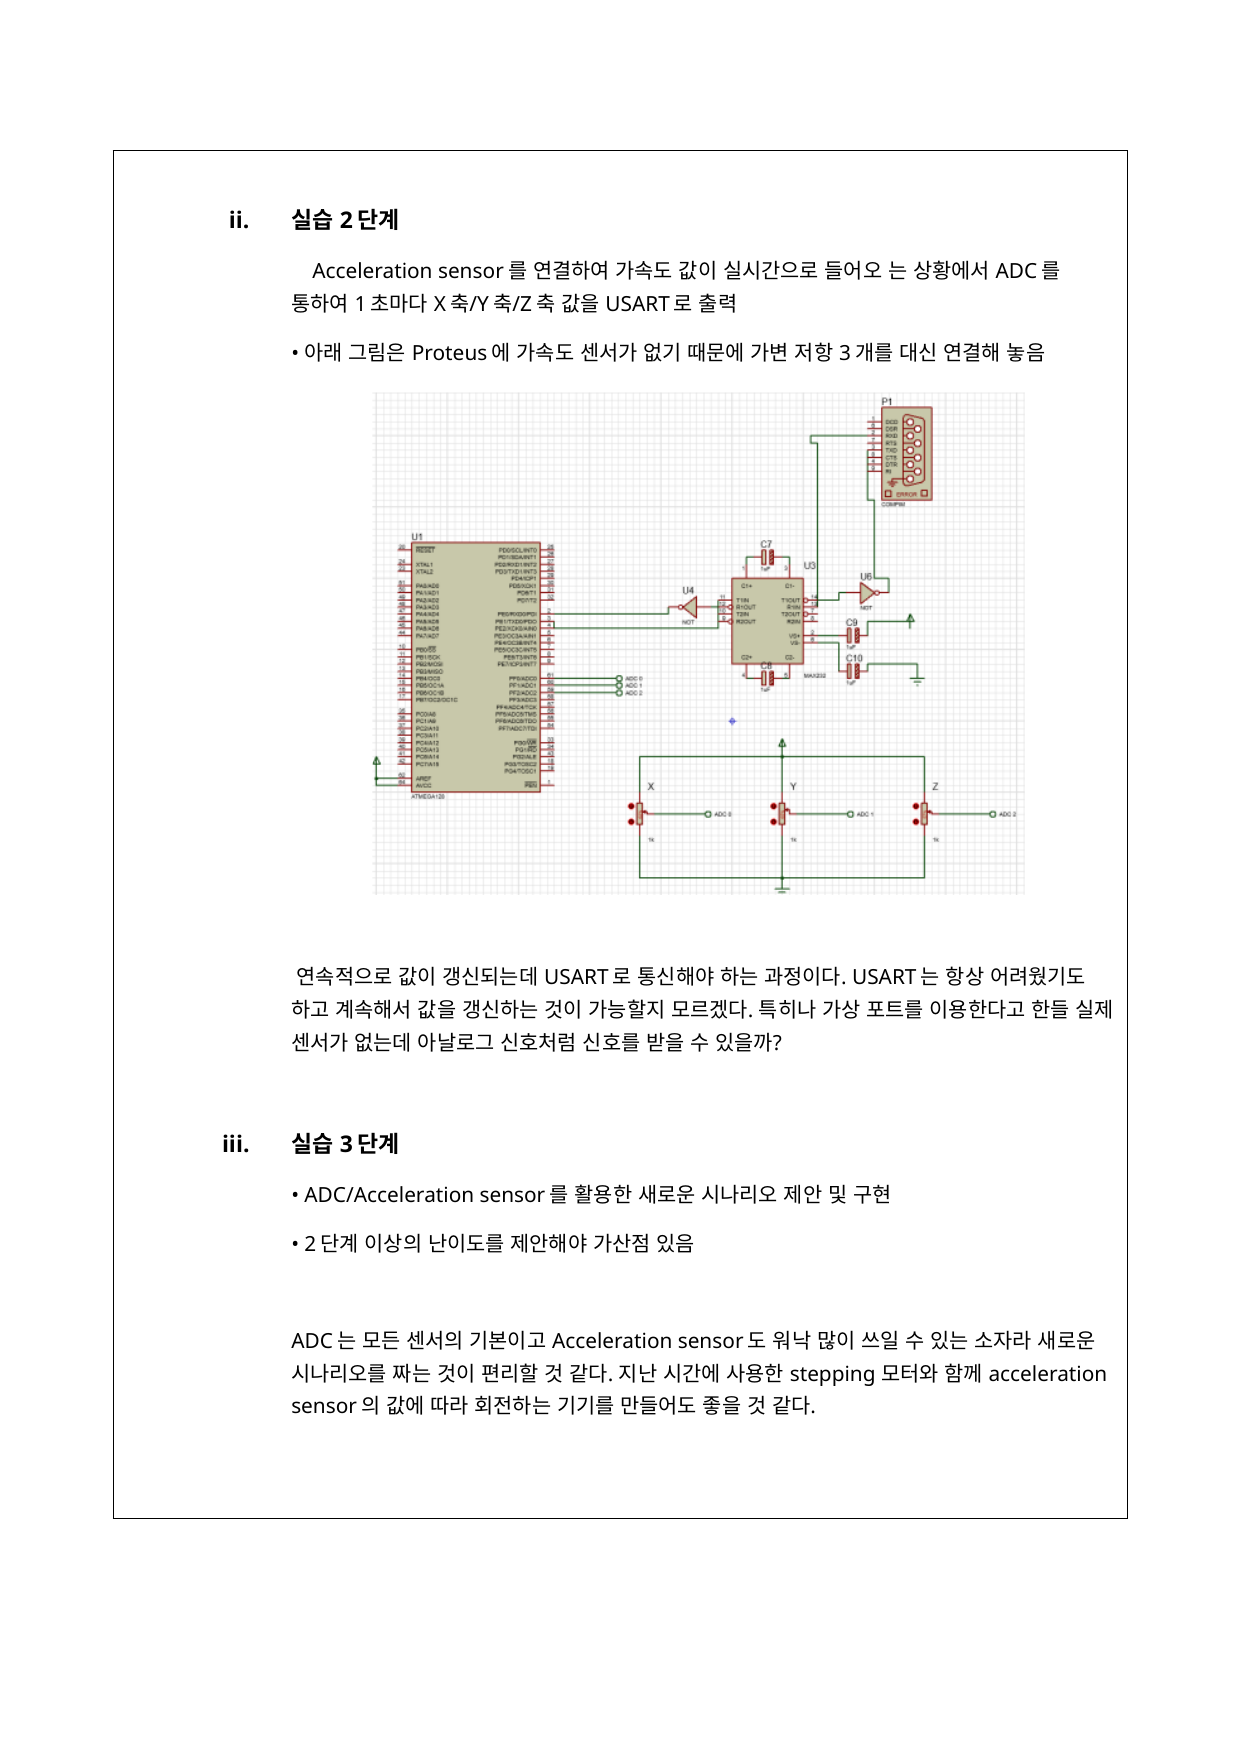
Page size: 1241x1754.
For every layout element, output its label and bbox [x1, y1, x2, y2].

table_cell [114, 151, 1127, 1518]
picture [372, 385, 1035, 895]
